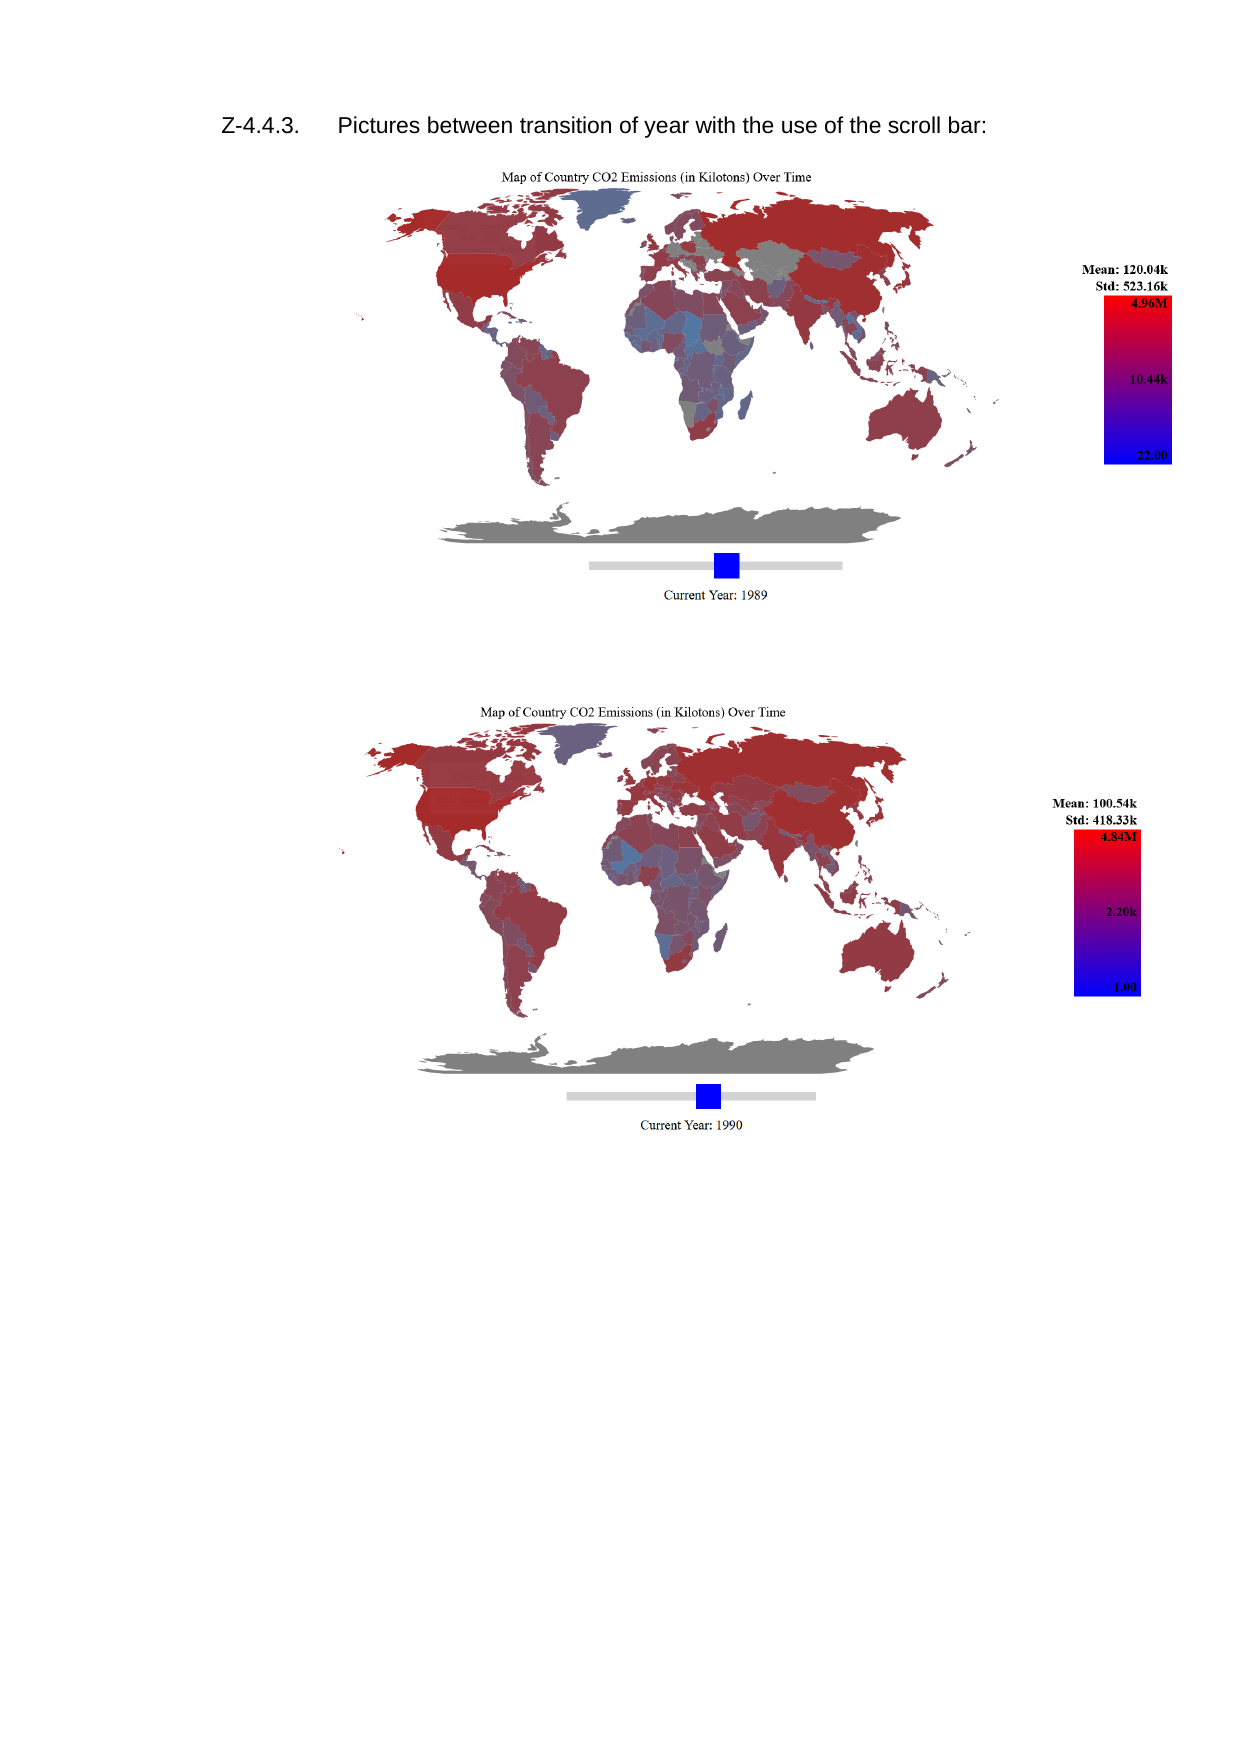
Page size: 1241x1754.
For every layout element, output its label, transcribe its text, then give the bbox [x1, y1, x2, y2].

picture [337, 696, 1175, 1143]
list Pictures between transition of year with the use of the scroll bar: [300, 112, 1165, 139]
picture [337, 167, 1189, 612]
